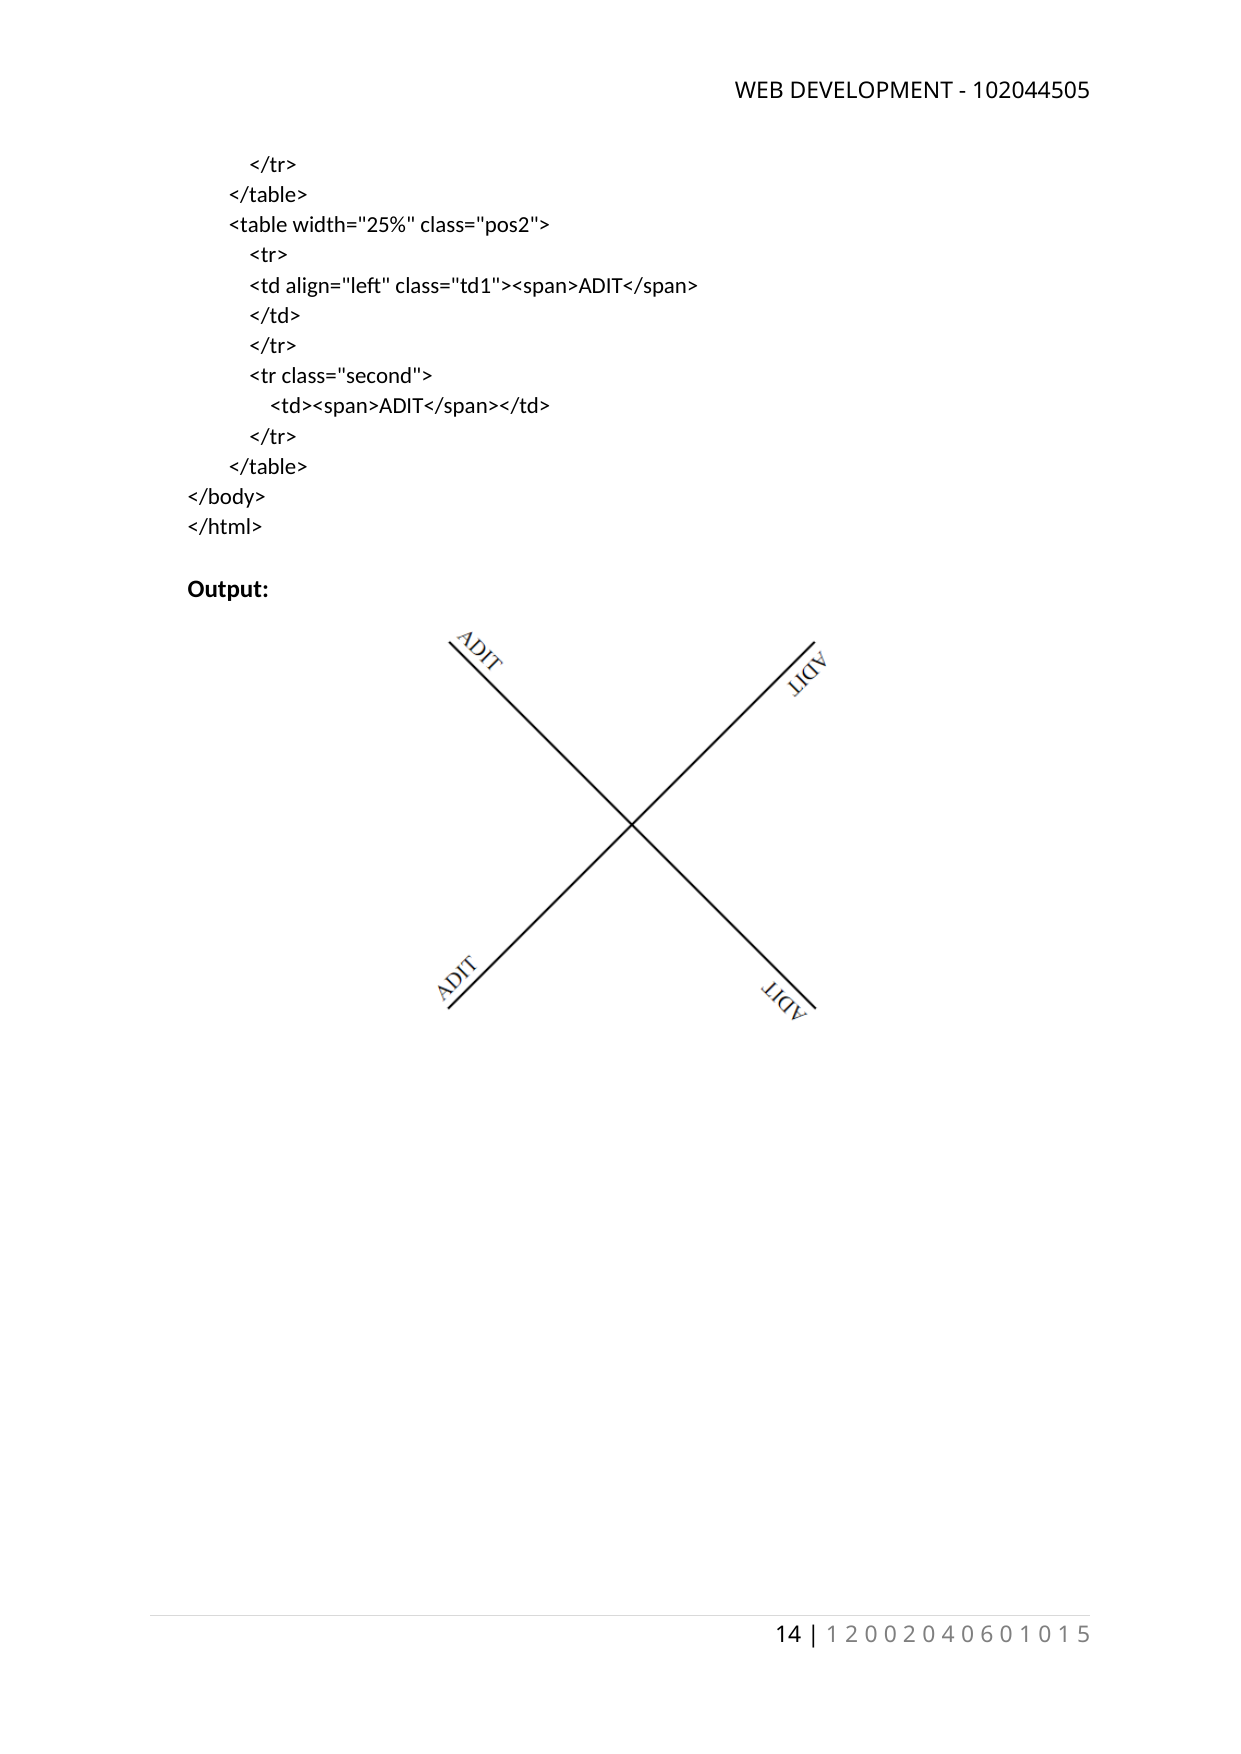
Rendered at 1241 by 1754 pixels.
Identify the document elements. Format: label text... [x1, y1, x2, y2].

list </tr> [187, 422, 1090, 450]
list <tr class="second"> [187, 361, 1090, 389]
list </td> [187, 301, 1090, 329]
list <td><span>ADIT</span></td> [187, 392, 1090, 420]
list </body> [187, 482, 1090, 510]
list </html> [187, 512, 1090, 541]
list </tr> [187, 331, 1090, 359]
list </table> [187, 180, 1090, 208]
list <table width="25%" class="pos2"> [187, 210, 1090, 238]
list <tr> [187, 241, 1090, 269]
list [187, 271, 1090, 299]
picture [413, 605, 864, 1078]
list </table> [187, 452, 1090, 480]
list Output: [187, 573, 1090, 603]
list </tr> [187, 150, 1090, 178]
